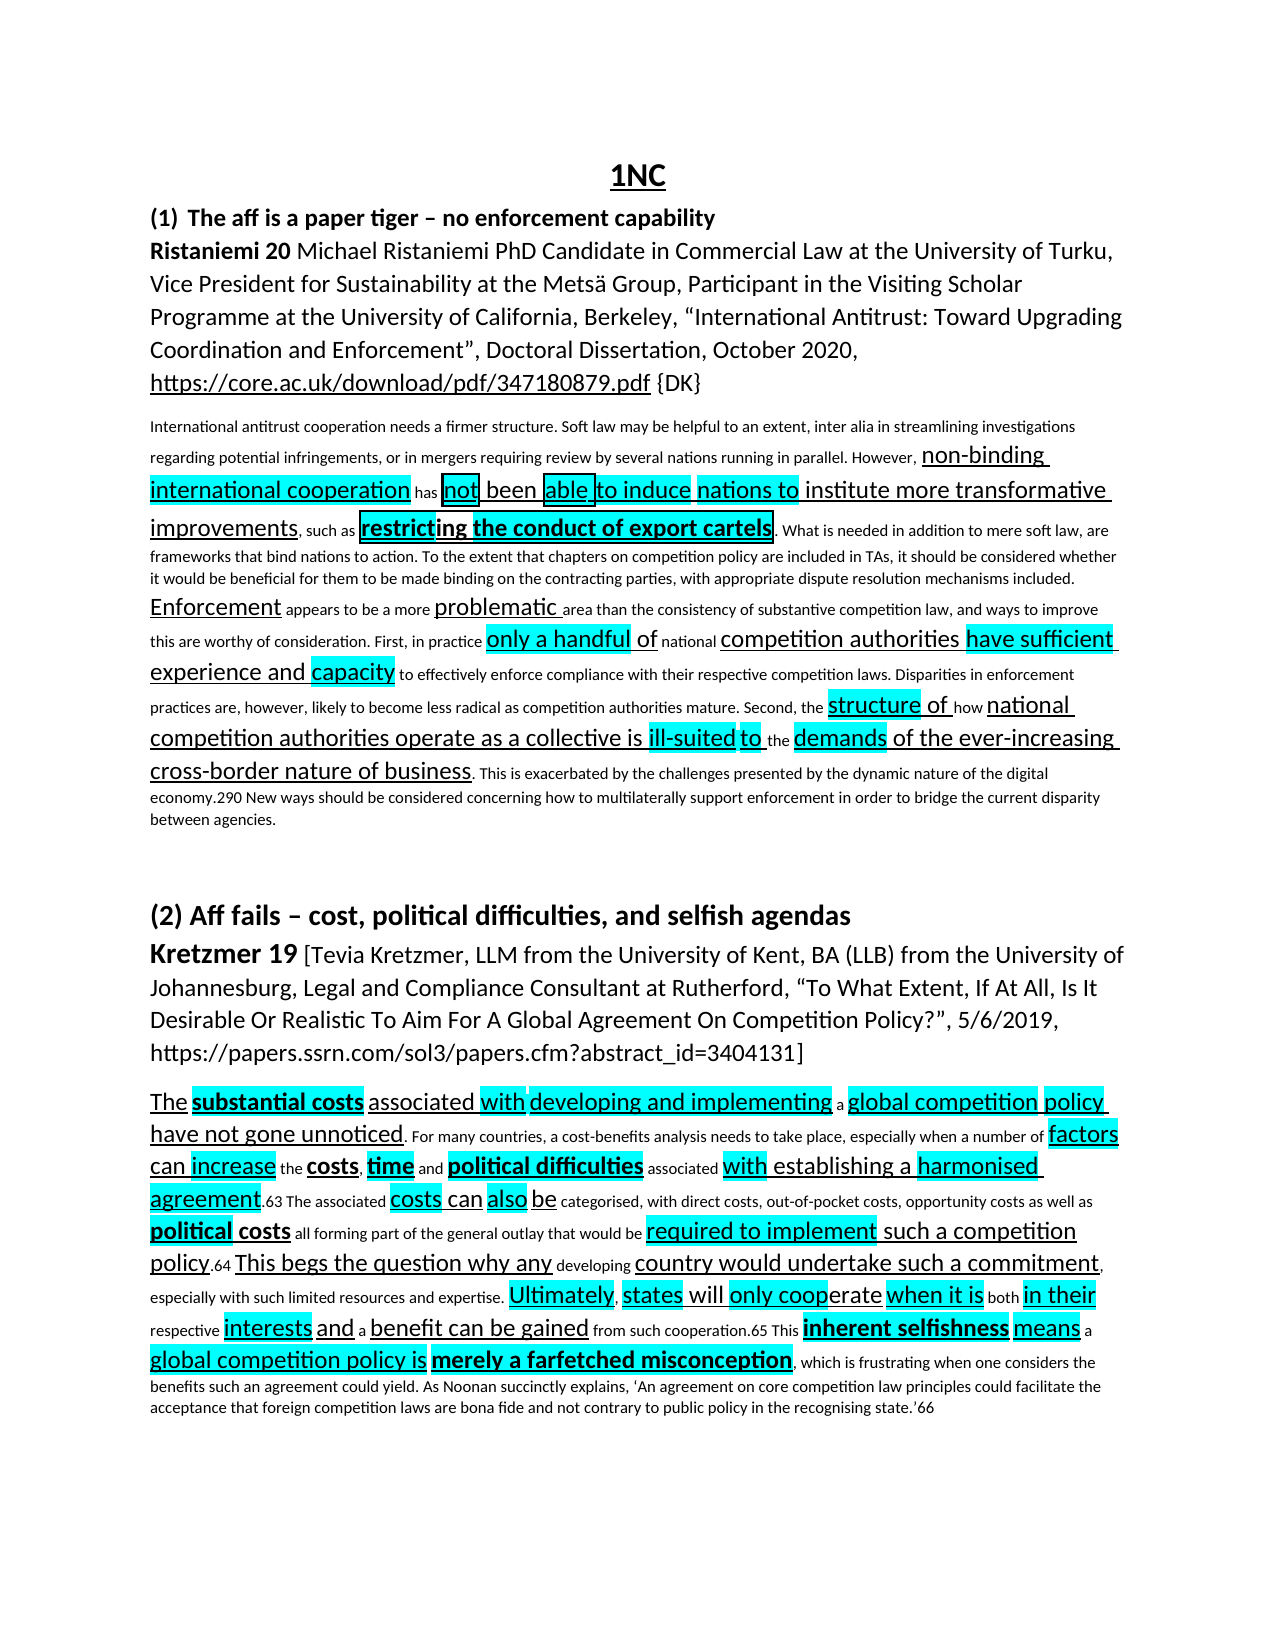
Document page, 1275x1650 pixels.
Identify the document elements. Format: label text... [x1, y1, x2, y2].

subtitle The aff is a paper tiger – no enforcement capability [150, 202, 1125, 233]
text Kretzmer 19 [Tevia Kretzmer, LLM from the University of Kent, BA (LLB) from the University of Johannesburg, Legal and Compliance Consultant at Rutherford, “To What Extent, If At All, Is It Desirable Or Realistic To Aim For A Global Agreement On Competition Policy?”, 5/6/2019, https://papers.ssrn.com/sol3/papers.cfm?abstract_id=3404131] [150, 935, 1125, 1067]
text (2) Aff fails – cost, political difficulties, and selfish agendas [150, 897, 1125, 933]
text International antitrust cooperation needs a firmer structure. Soft law may be helpful to an extent, inter alia in streamlining investigations regarding potential infringements, or in mergers requiring review by several nations running in parallel. However, non-binding international cooperation has not been able to induce nations to institute more transformative improvements, such as restricting the conduct of export cartels. What is needed in addition to mere soft law, are frameworks that bind nations to action. To the extent that chapters on competition policy are included in TAs, it should be considered whether it would be beneficial for them to be made binding on the contracting parties, with appropriate dispute resolution mechanisms included. Enforcement appears to be a more problematic area than the consistency of substantive competition law, and ways to improve this are worthy of consideration. First, in practice only a handful of national competition authorities have sufficient experience and capacity to effectively enforce compliance with their respective competition laws. Disparities in enforcement practices are, however, likely to become less radical as competition authorities mature. Second, the structure of how national competition authorities operate as a collective is ill-suited to the demands of the ever-increasing cross-border nature of business. This is exacerbated by the challenges presented by the dynamic nature of the digital economy.290 New ways should be considered concerning how to multilaterally support enforcement in order to bridge the current disparity between agencies. [150, 416, 1125, 829]
subtitle 1NC [150, 154, 1125, 195]
text Ristaniemi 20 Michael Ristaniemi PhD Candidate in Commercial Law at the University of Turku, Vice President for Sustainability at the Metsä Group, Participant in the Visiting Scholar Programme at the University of California, Berkeley, “International Antitrust: Toward Upgrading Coordination and Enforcement”, Doctoral Dissertation, October 2020, https://core.ac.uk/download/pdf/347180879.pdf {DK} [150, 235, 1125, 397]
text The substantial costs associated with developing and implementing a global competition policy have not gone unnoticed. For many countries, a cost-benefits analysis needs to take place, especially when a number of factors can increase the costs, time and political difficulties associated with establishing a harmonised agreement.63 The associated costs can also be categorised, with direct costs, out-of-pocket costs, opportunity costs as well as political costs all forming part of the general outlay that would be required to implement such a competition policy.64 This begs the question why any developing country would undertake such a commitment, especially with such limited resources and expertise. Ultimately, states will only cooperate when it is both in their respective interests and a benefit can be gained from such cooperation.65 This inherent selfishness means a global competition policy is merely a farfetched misconception, which is frustrating when one considers the benefits such an agreement could yield. As Noonan succinctly explains, ‘An agreement on core competition law principles could facilitate the acceptance that foreign competition laws are bona fide and not contrary to public policy in the recognising state.’66 [150, 1086, 1125, 1418]
